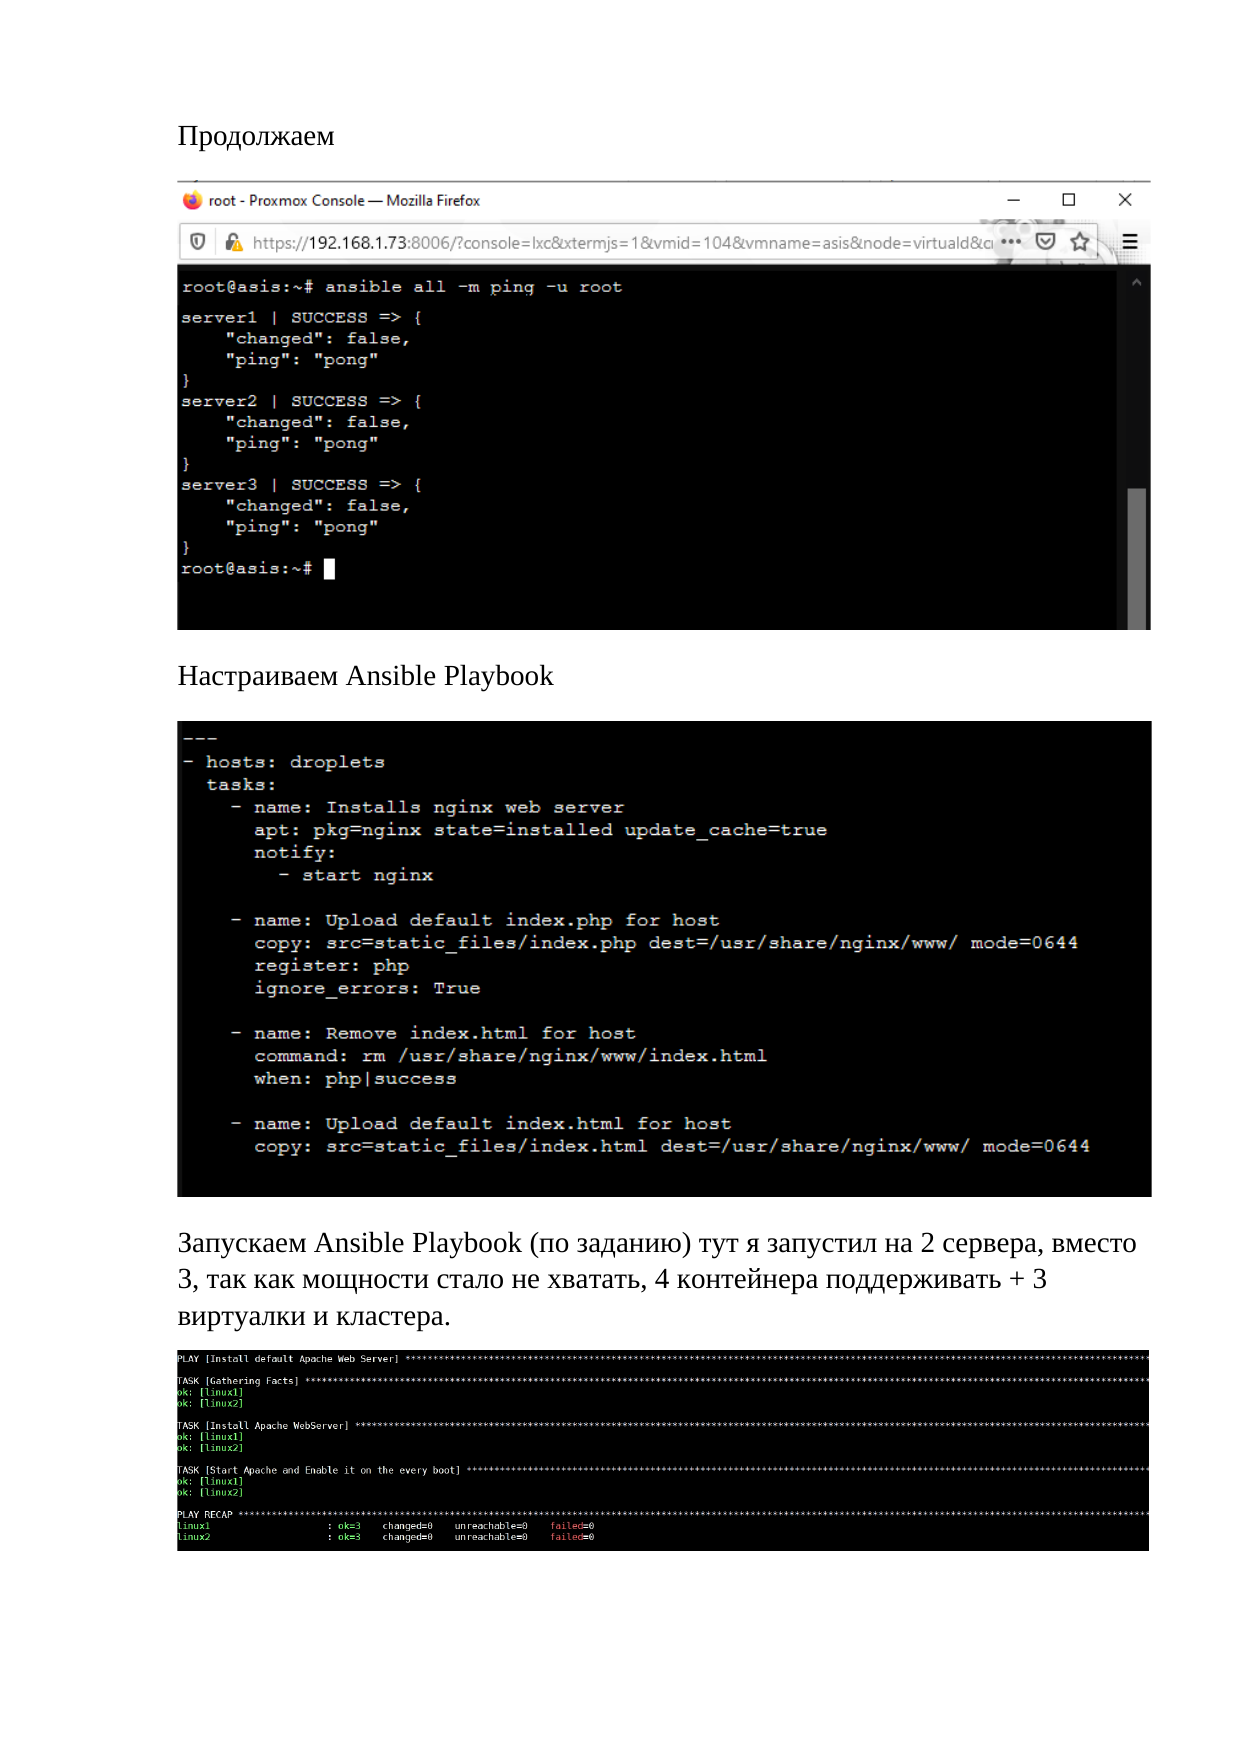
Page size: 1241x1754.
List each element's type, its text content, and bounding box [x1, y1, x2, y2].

picture [177, 721, 1152, 1197]
text Запускаем Ansible Playbook (по заданию) тут я запустил на 2 сервера, вместо 3, так как мощности стало не хватать, 4 контейнера поддерживать + 3 виртуалки и кластера. [177, 1226, 1152, 1331]
picture [177, 1350, 1149, 1551]
subtitle Настраиваем Ansible Playbook [177, 658, 1152, 692]
picture [177, 180, 1151, 630]
subtitle Продолжаем [177, 118, 1152, 152]
